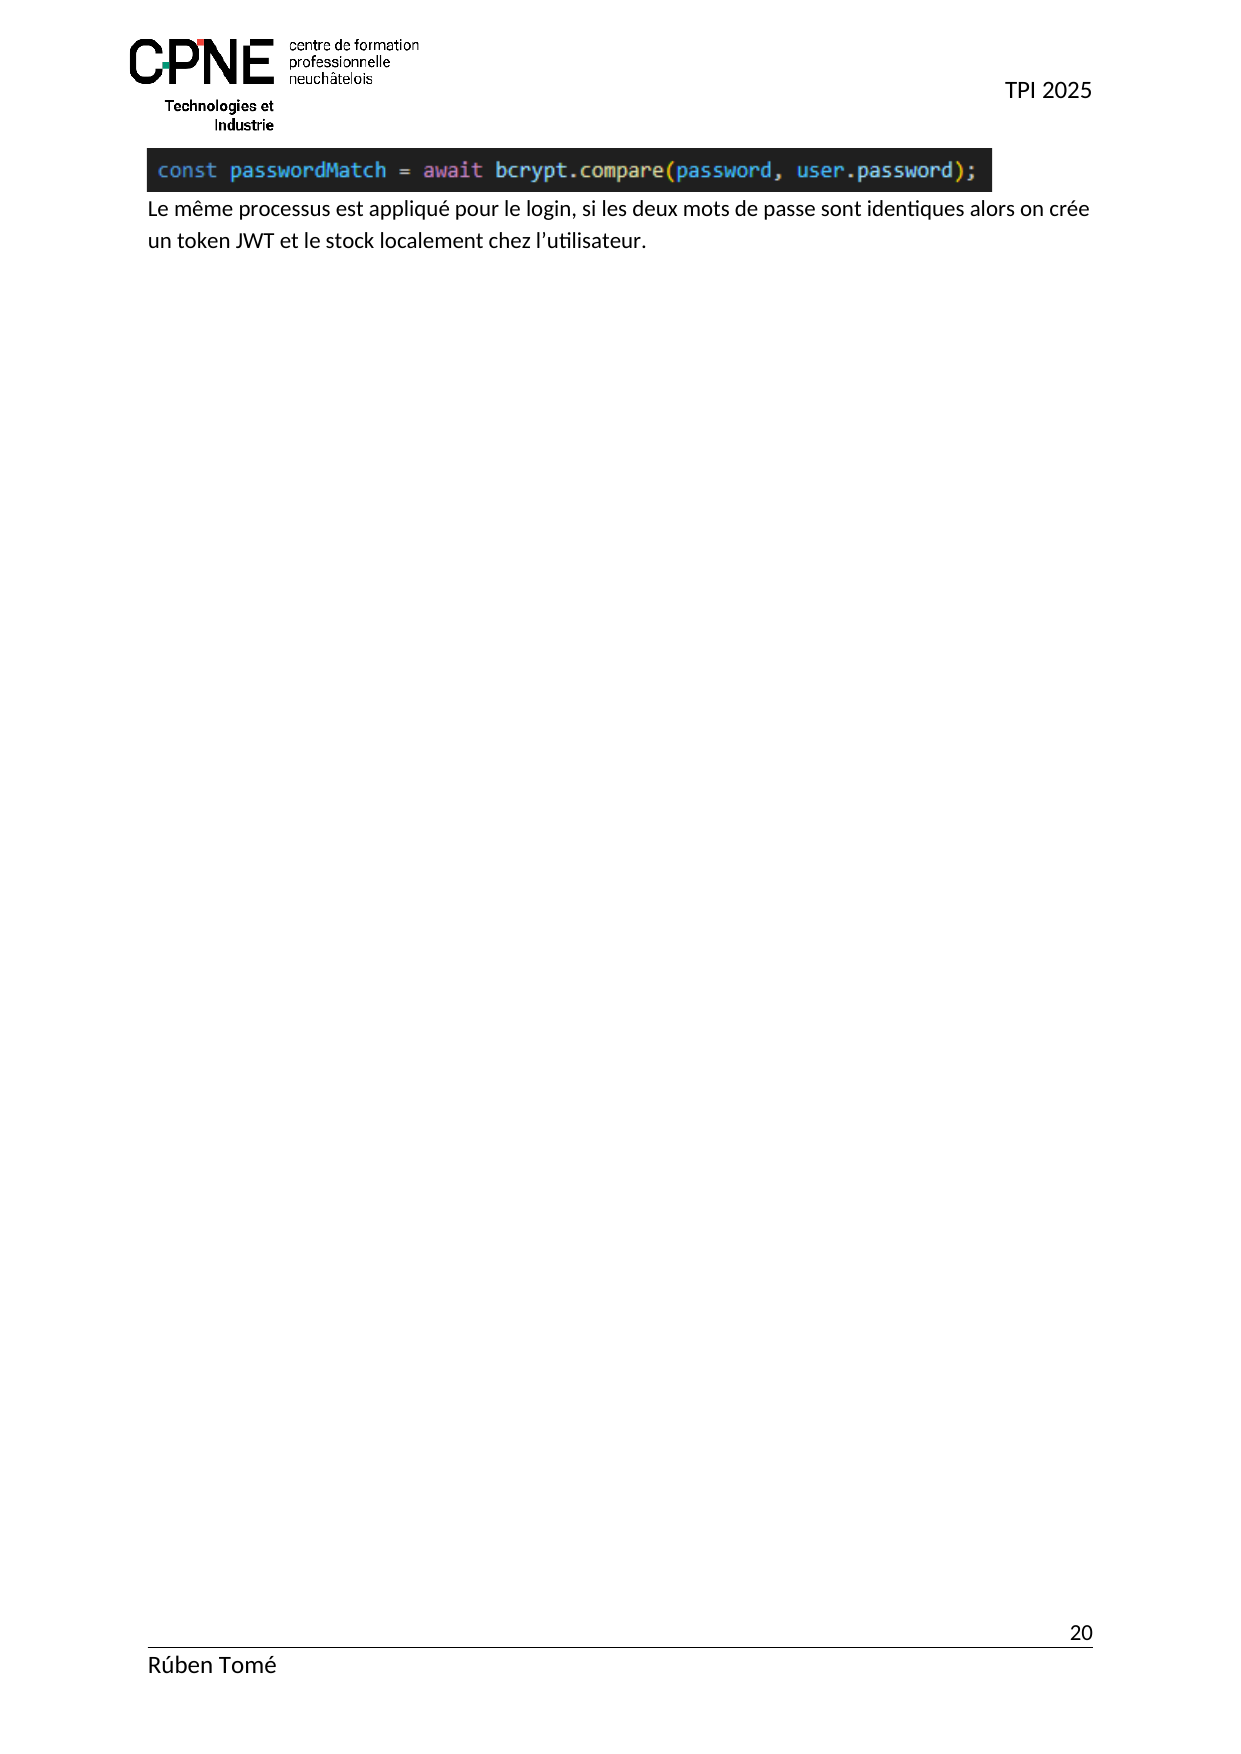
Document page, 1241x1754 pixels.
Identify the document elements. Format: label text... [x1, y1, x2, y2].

picture [129, 39, 419, 131]
picture [146, 148, 993, 192]
text Le même processus est appliqué pour le login, si les deux mots de passe sont identiques alors on crée un token JWT et le stock localement chez l’utilisateur. [148, 194, 1093, 255]
